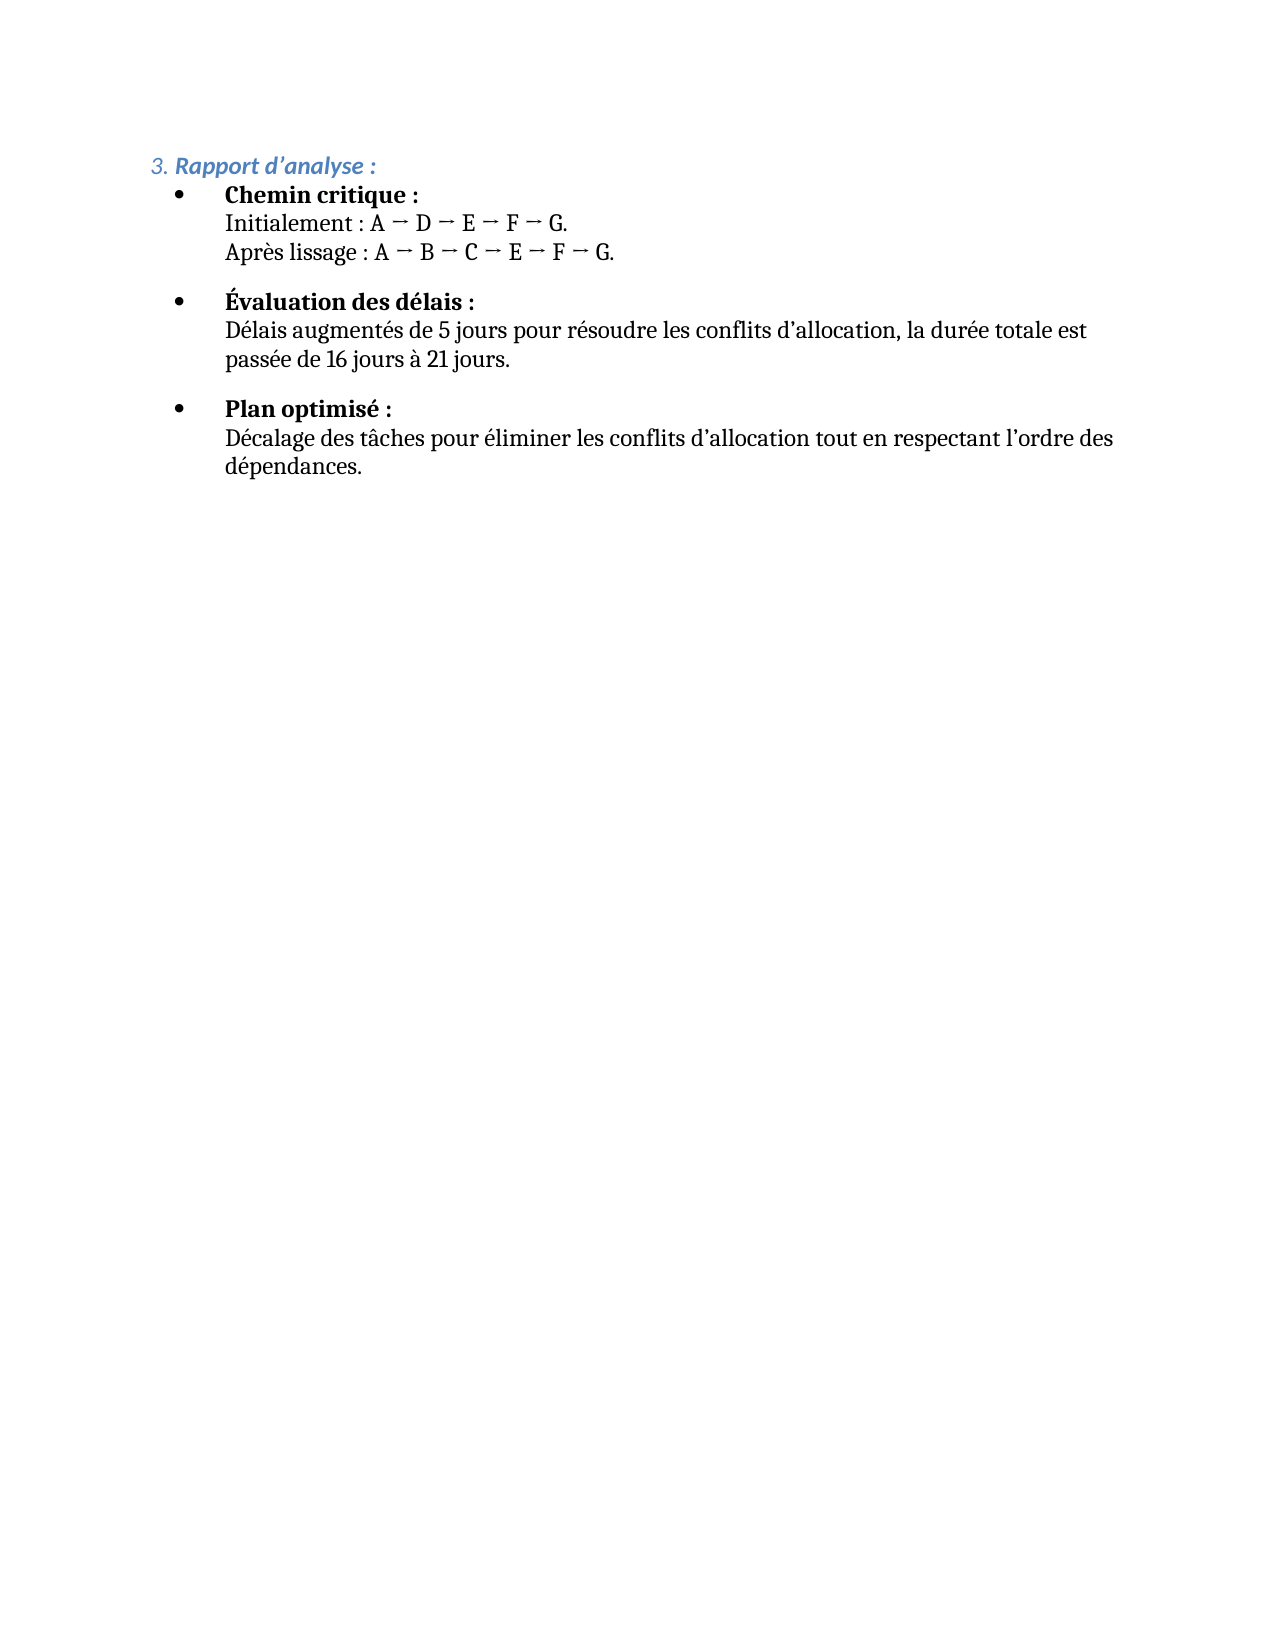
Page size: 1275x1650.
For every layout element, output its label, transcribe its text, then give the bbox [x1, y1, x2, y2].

list Chemin critique : Initialement : A → D → E → F → G. Après lissage : A → B → C → E → F → G. [175, 181, 1125, 267]
list Évaluation des délais : Délais augmentés de 5 jours pour résoudre les conflits d’allocation, la durée totale est passée de 16 jours à 21 jours. [175, 288, 1125, 374]
list Plan optimisé : Décalage des tâches pour éliminer les conflits d’allocation tout en respectant l’ordre des dépendances. [175, 395, 1125, 481]
subtitle 3. Rapport d’analyse : [150, 150, 1125, 181]
